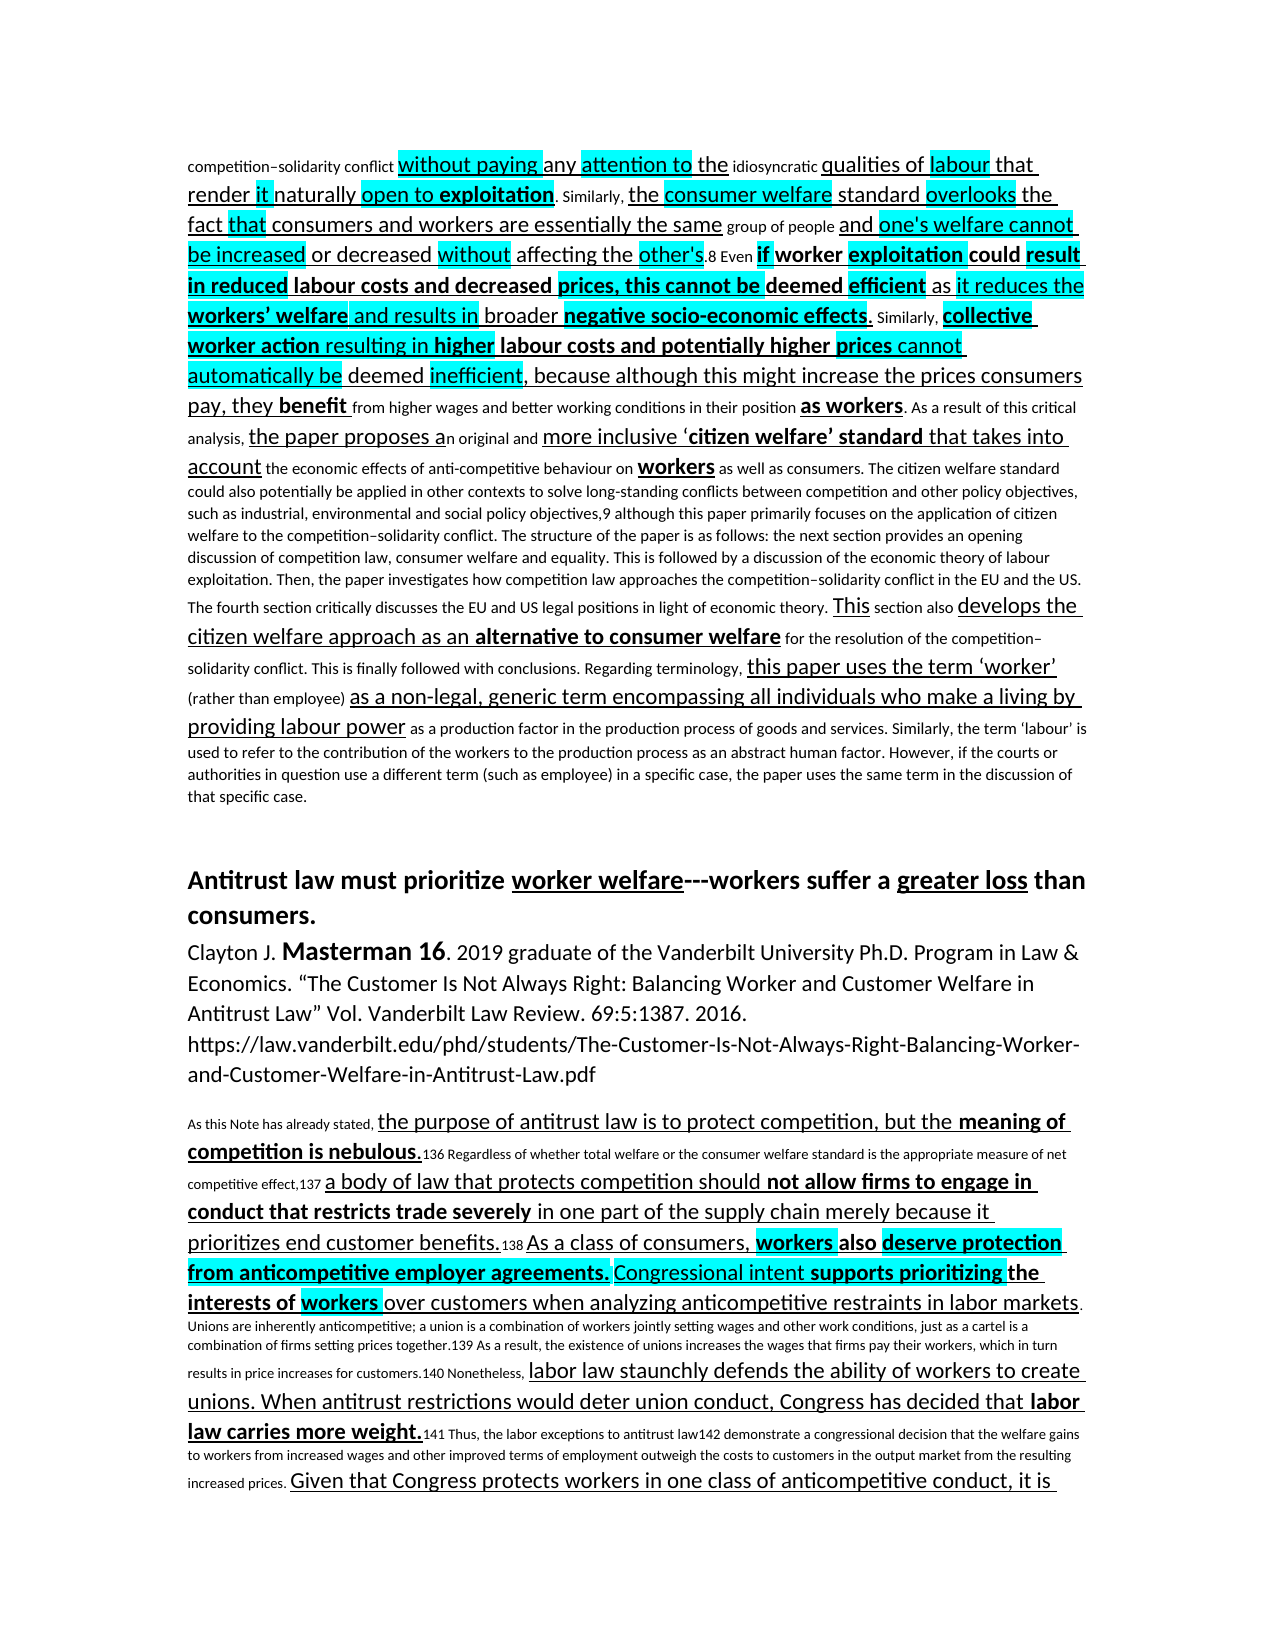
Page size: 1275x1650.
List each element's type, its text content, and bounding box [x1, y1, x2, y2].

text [187, 1107, 1087, 1494]
text Clayton J. Masterman 16. 2019 graduate of the Vanderbilt University Ph.D. Program in Law & Economics. “The Customer Is Not Always Right: Balancing Worker and Customer Welfare in Antitrust Law” Vol. Vanderbilt Law Review. 69:5:1387. 2016. https://law.vanderbilt.edu/phd/students/The-Customer-Is-Not-Always-Right-Balancing-Worker-and-Customer-Welfare-in-Antitrust-Law.pdf [187, 934, 1087, 1088]
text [187, 150, 1087, 806]
subtitle Antitrust law must prioritize worker welfare---workers suffer a greater loss than consumers. [187, 863, 1087, 932]
